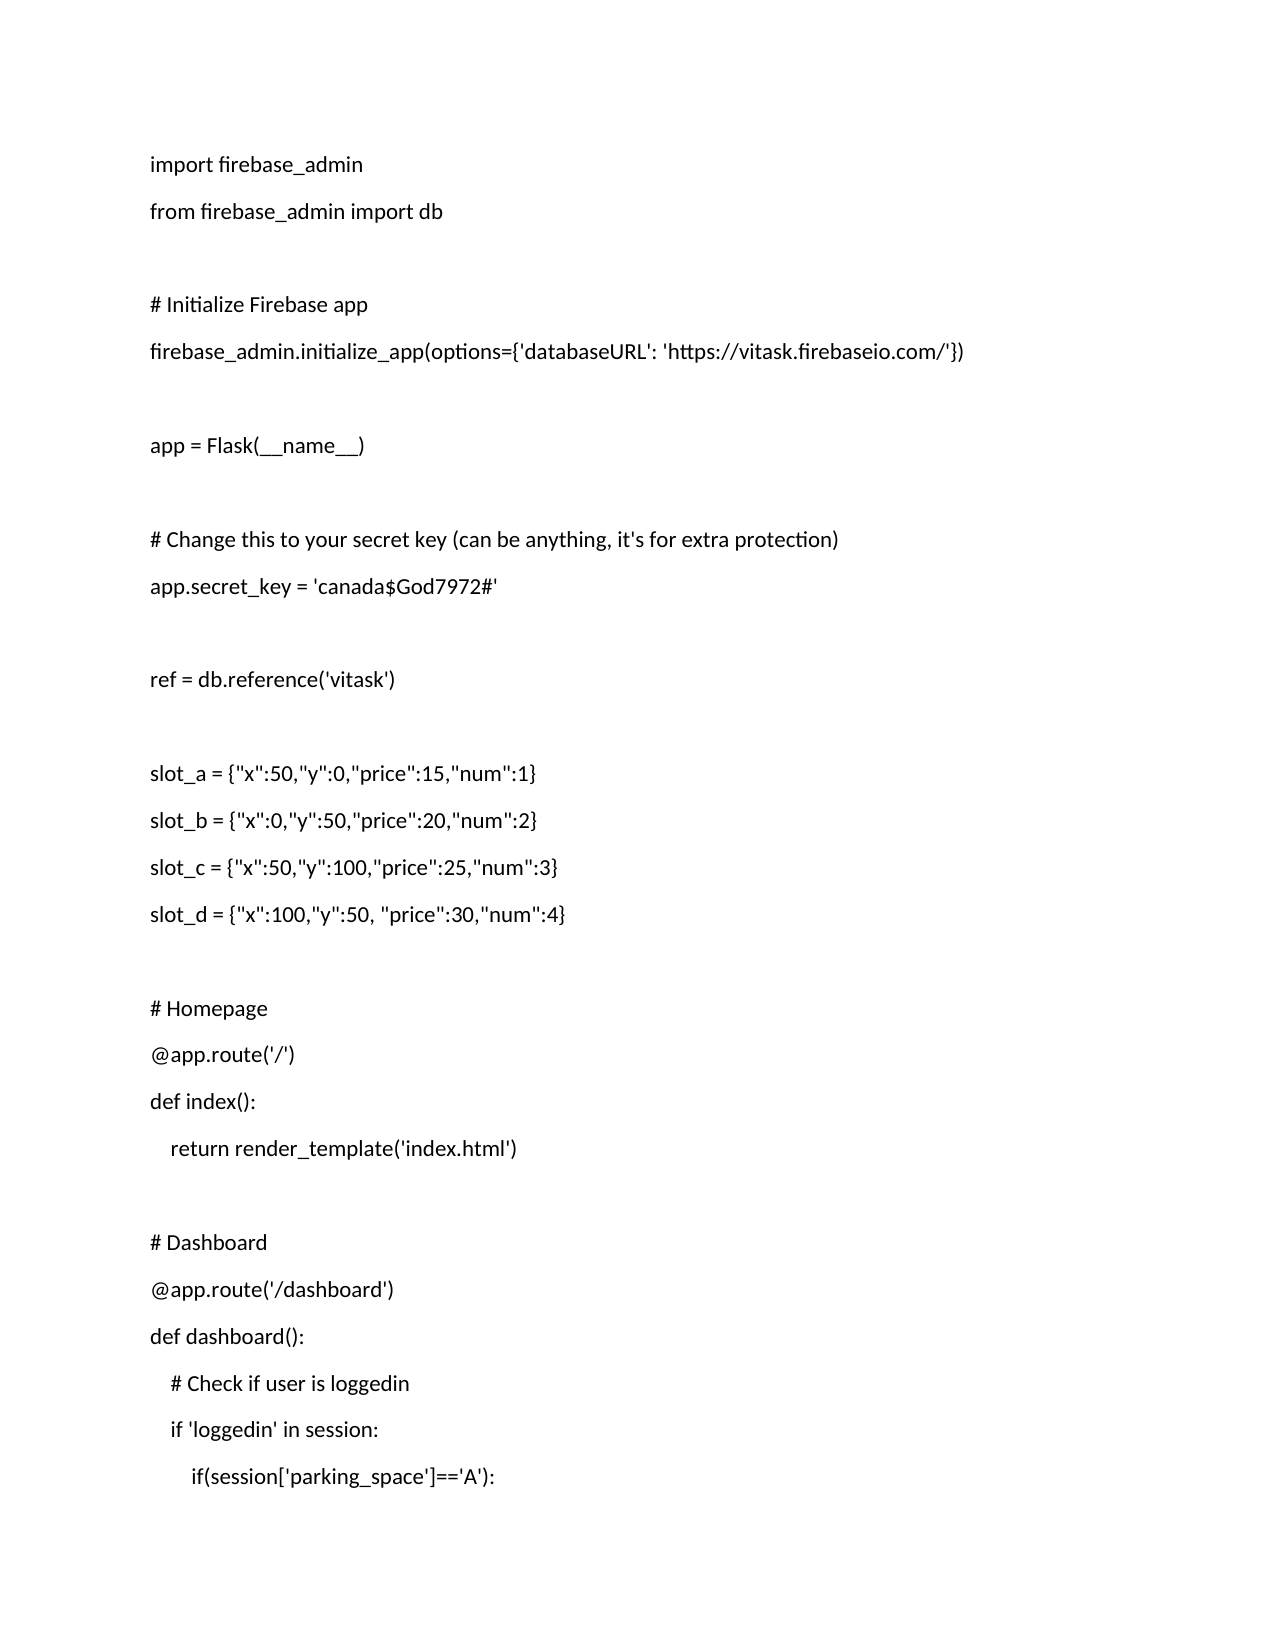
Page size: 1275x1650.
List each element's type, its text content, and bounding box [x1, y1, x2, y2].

text # Dashboard [150, 1228, 1125, 1256]
text firebase_admin.initialize_app(options={'databaseURL': 'https://vitask.firebaseio.com/'}) [150, 337, 1125, 366]
text def index(): [150, 1087, 1125, 1116]
text @app.route('/') [150, 1041, 1125, 1069]
text slot_c = {"x":50,"y":100,"price":25,"num":3} [150, 853, 1125, 881]
text # Change this to your secret key (can be anything, it's for extra protection) [150, 525, 1125, 553]
text # Check if user is loggedin [150, 1369, 1125, 1397]
text if 'loggedin' in session: [150, 1416, 1125, 1444]
text def dashboard(): [150, 1322, 1125, 1350]
text # Initialize Firebase app [150, 291, 1125, 319]
text slot_a = {"x":50,"y":0,"price":15,"num":1} [150, 759, 1125, 787]
text slot_d = {"x":100,"y":50, "price":30,"num":4} [150, 900, 1125, 928]
text slot_b = {"x":0,"y":50,"price":20,"num":2} [150, 806, 1125, 834]
text ref = db.reference('vitask') [150, 666, 1125, 694]
text if(session['parking_space']=='A'): [150, 1462, 1125, 1491]
text app.secret_key = 'canada$God7972#' [150, 572, 1125, 600]
text app = Flask(__name__) [150, 431, 1125, 459]
text return render_template('index.html') [150, 1134, 1125, 1162]
text from firebase_admin import db [150, 197, 1125, 225]
text # Homepage [150, 994, 1125, 1022]
text @app.route('/dashboard') [150, 1275, 1125, 1303]
text import firebase_admin [150, 150, 1125, 178]
